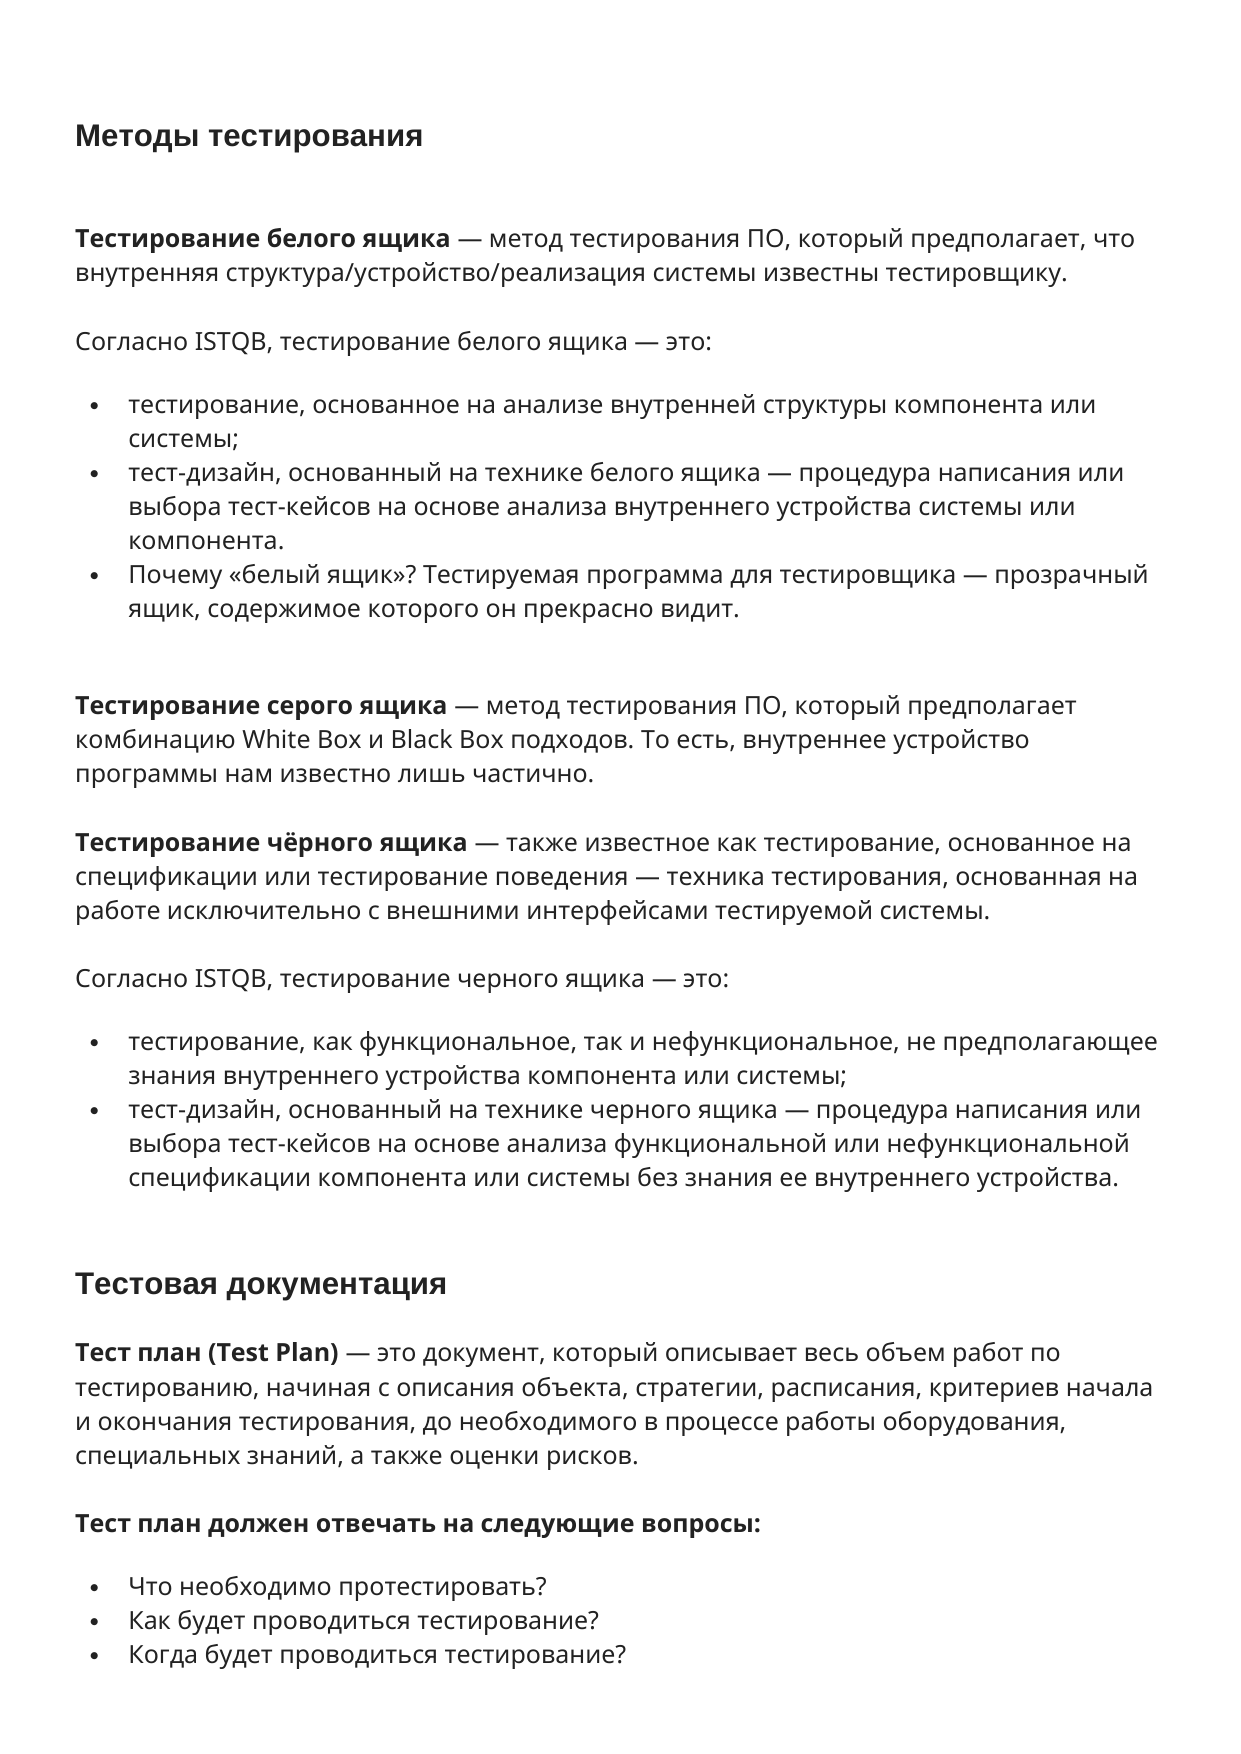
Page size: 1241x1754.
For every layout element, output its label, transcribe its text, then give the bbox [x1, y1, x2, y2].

list тест-дизайн, основанный на технике черного ящика — процедура написания или выбора тест-кейсов на основе анализа функциональной или нефункциональной спецификации компонента или системы без знания ее внутреннего устройства. [91, 1092, 1165, 1194]
text Методы тестирования [75, 109, 1165, 153]
list Что необходимо протестировать? [91, 1569, 1165, 1603]
list тестирование, основанное на анализе внутренней структуры компонента или системы; [91, 386, 1165, 454]
list Как будет проводиться тестирование? [91, 1603, 1165, 1637]
text Тест план (Test Plan) — это документ, который описывает весь объем работ по тестированию, начиная с описания объекта, стратегии, расписания, критериев начала и окончания тестирования, до необходимого в процессе работы оборудования, специальных знаний, а также оценки рисков. Тест план должен отвечать на следующие вопросы: [75, 1301, 1165, 1539]
list Почему «белый ящик»? Тестируемая программа для тестировщика — прозрачный ящик, содержимое которого он прекрасно видит. [91, 557, 1165, 625]
text Тестовая документация [75, 1257, 1165, 1301]
list тест-дизайн, основанный на технике белого ящика — процедура написания или выбора тест-кейсов на основе анализа внутреннего устройства системы или компонента. [91, 454, 1165, 557]
list тестирование, как функциональное, так и нефункциональное, не предполагающее знания внутреннего устройства компонента или системы; [91, 1024, 1165, 1092]
text Тестирование белого ящика — метод тестирования ПО, который предполагает, что внутренняя структура/устройство/реализация системы известны тестировщику. Согласно ISTQB, тестирование белого ящика — это: [75, 153, 1165, 357]
text Тестирование серого ящика — метод тестирования ПО, который предполагает комбинацию White Box и Black Box подходов. То есть, внутреннее устройство программы нам известно лишь частично. Тестирование чёрного ящика — также известное как тестирование, основанное на спецификации или тестирование поведения — техника тестирования, основанная на работе исключительно с внешними интерфейсами тестируемой системы. Согласно ISTQB, тестирование черного ящика — это: [75, 654, 1165, 994]
list Когда будет проводиться тестирование? [91, 1637, 1165, 1671]
